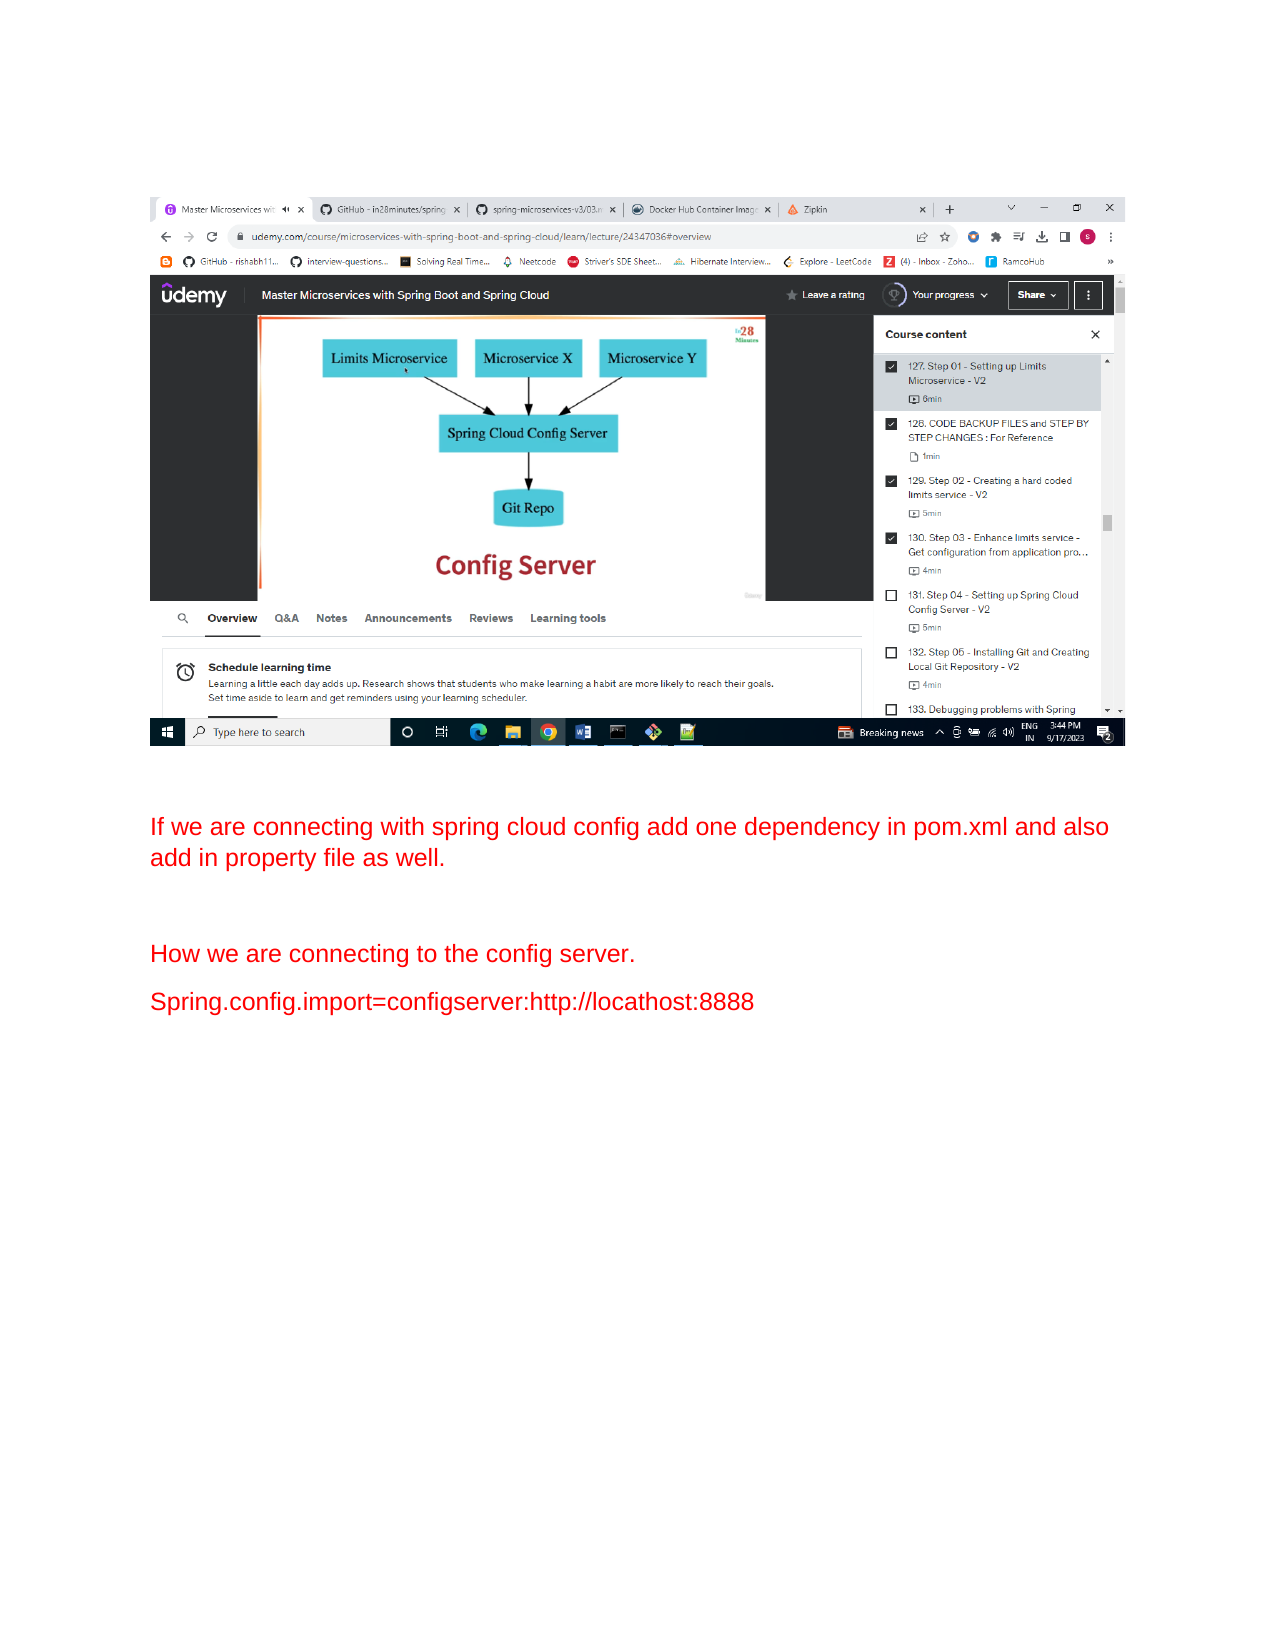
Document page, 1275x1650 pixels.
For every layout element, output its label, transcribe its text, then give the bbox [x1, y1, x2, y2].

text Spring.config.import=configserver:http://locathost:8888 [150, 987, 1125, 1015]
text If we are connecting with spring cloud config add one dependency in pom.xml and also add in property file as well. [150, 812, 1125, 872]
text How we are connecting to the config server. [150, 939, 1125, 968]
picture [150, 197, 1125, 746]
